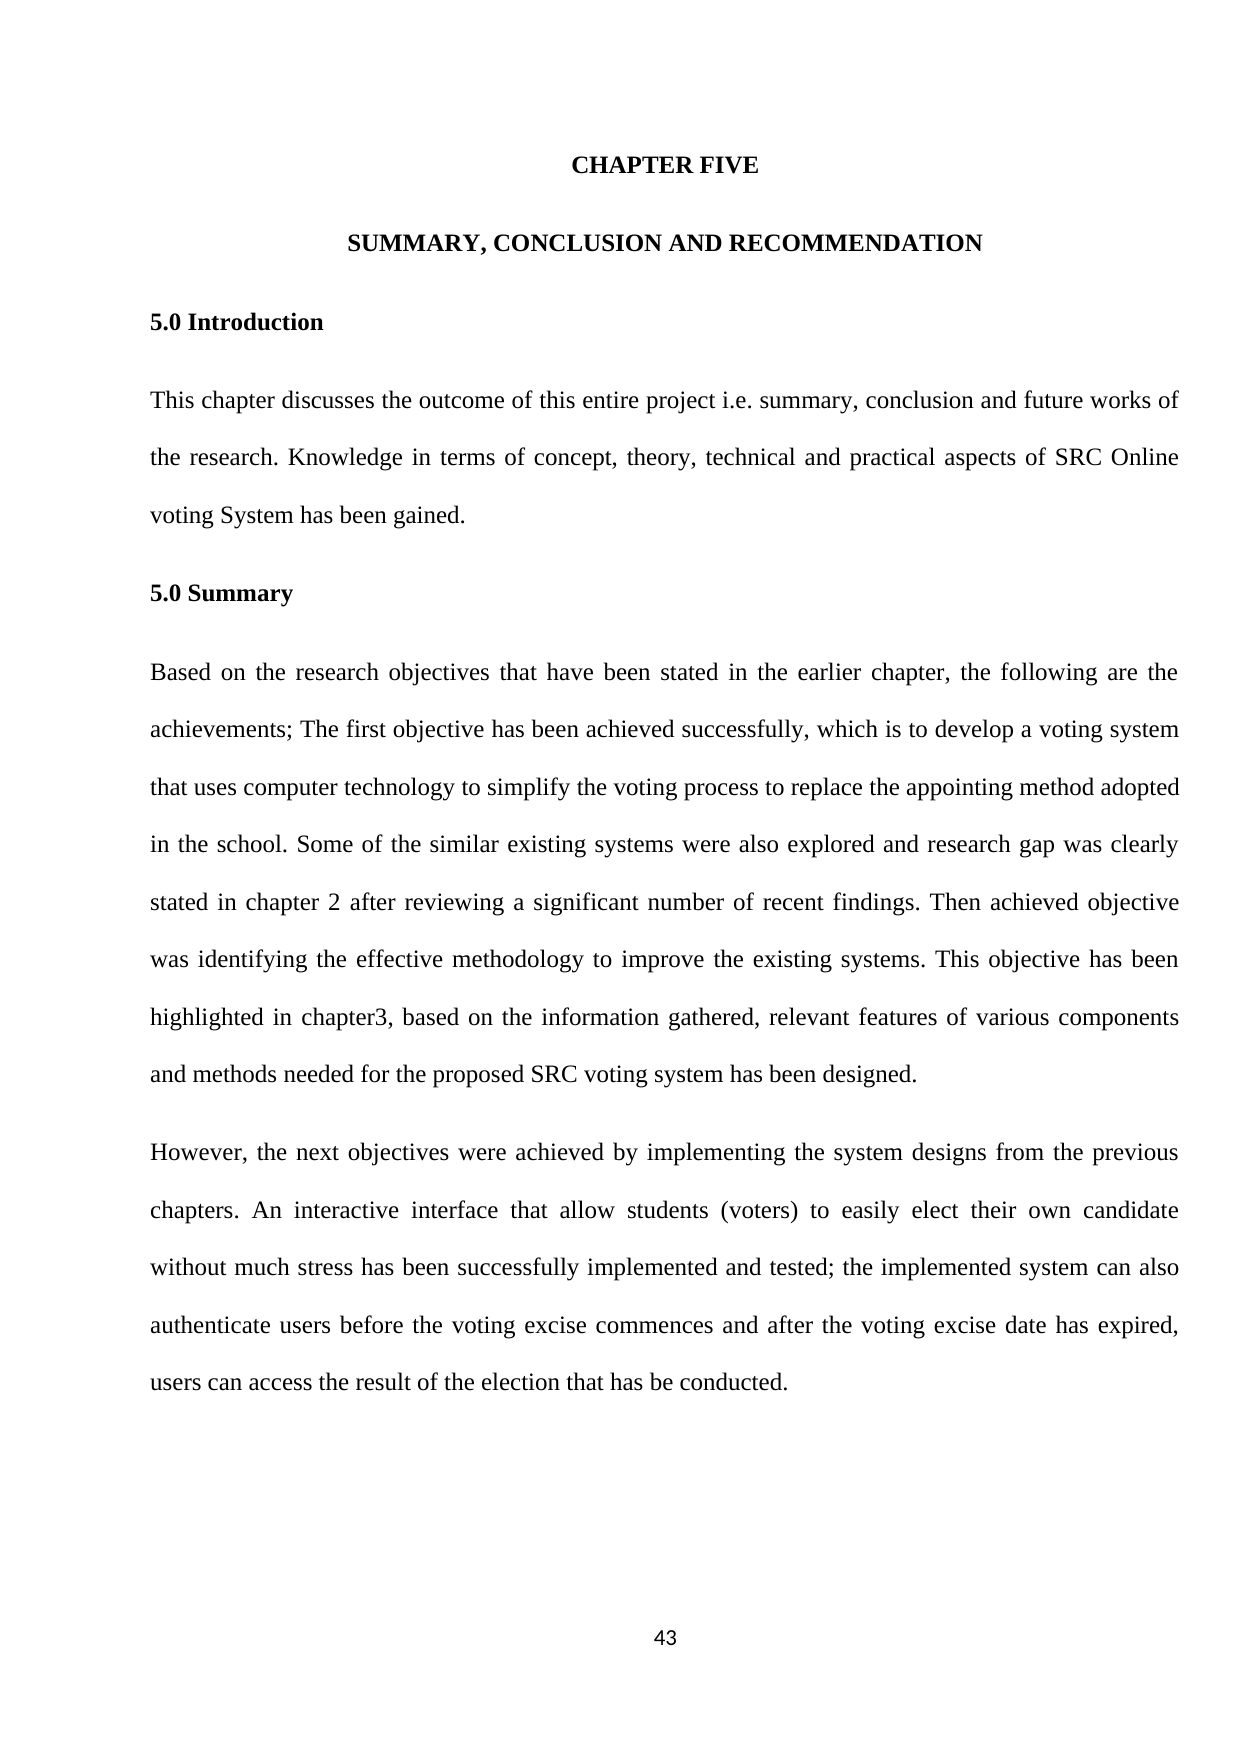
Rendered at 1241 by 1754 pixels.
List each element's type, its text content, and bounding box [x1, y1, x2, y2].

text However, the next objectives were achieved by implementing the system designs from the previous chapters. An interactive interface that allow students (voters) to easily elect their own candidate without much stress has been successfully implemented and tested; the implemented system can also authenticate users before the voting excise commences and after the voting excise date has expired, users can access the result of the election that has be conducted. [150, 1137, 1180, 1396]
text Based on the research objectives that have been stated in the earlier chapter, the following are the achievements; The first objective has been achieved successfully, which is to develop a voting system that uses computer technology to simplify the voting process to replace the appointing method adopted in the school. Some of the similar existing systems were also explored and research gap was clearly stated in chapter 2​ after reviewing a significant number of recent findings. Then achieved objective was identifying the effective methodology to improve the existing systems. This objective has been highlighted in ​chapter3​, based on the information gathered, relevant features of various components and methods needed for the proposed SRC voting system has been designed. [150, 657, 1180, 1088]
text 5.0 Introduction [150, 307, 1180, 335]
text CHAPTER FIVE [150, 150, 1180, 179]
text This chapter discusses the outcome of this entire project i.e. summary, conclusion and future works of the research. Knowledge in terms of concept, theory, technical and practical aspects of SRC Online voting System has been gained. [150, 385, 1180, 529]
text 5.0 Summary [150, 578, 1180, 607]
text SUMMARY, CONCLUSION AND RECOMMENDATION [150, 228, 1180, 257]
